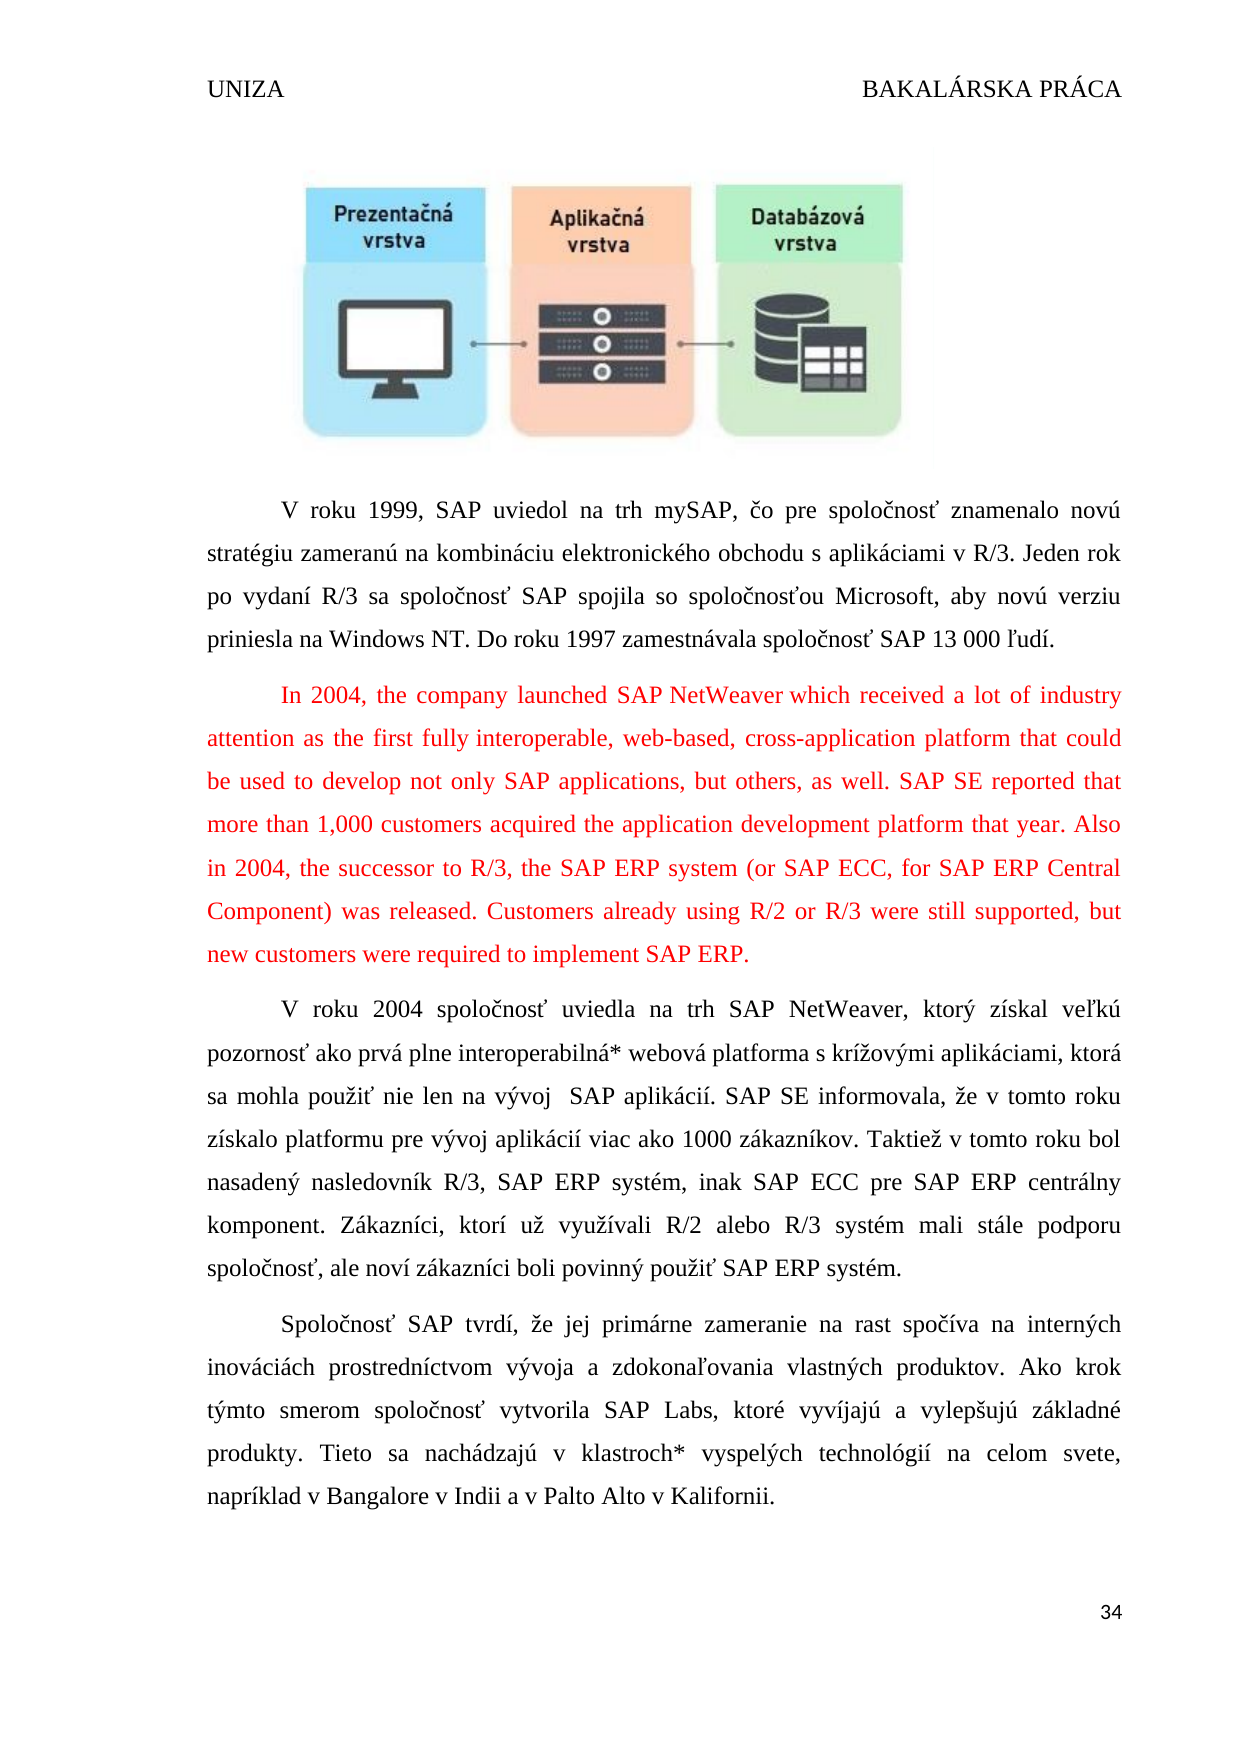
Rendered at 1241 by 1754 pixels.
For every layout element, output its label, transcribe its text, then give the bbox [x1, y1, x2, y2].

text Spoločnosť SAP tvrdí, že jej primárne zameranie na rast spočíva na interných inováciách prostredníctvom vývoja a zdokonaľovania vlastných produktov. Ako krok týmto smerom spoločnosť vytvorila SAP Labs, ktoré vyvíjajú a vylepšujú základné produkty. Tieto sa nachádzajú v klastroch* vyspelých technológií na celom svete, napríklad v Bangalore v Indii a v Palto Alto v Kalifornii. [207, 1309, 1122, 1510]
picture [280, 147, 935, 469]
text V roku 1999, SAP uviedol na trh mySAP, čo pre spoločnosť znamenalo novú stratégiu zameranú na kombináciu elektronického obchodu s aplikáciami v R/3. Jeden rok po vydaní R/3 sa spoločnosť SAP spojila so spoločnosťou Microsoft, aby novú verziu priniesla na Windows NT. Do roku 1997 zamestnávala spoločnosť SAP 13 000 ľudí. [207, 495, 1122, 653]
text V roku 2004 spoločnosť uviedla na trh SAP NetWeaver, ktorý získal veľkú pozornosť ako prvá plne interoperabilná* webová platforma s krížovými aplikáciami, ktorá sa mohla použiť nie len na vývoj SAP aplikácií. SAP SE informovala, že v tomto roku získalo platformu pre vývoj aplikácií viac ako 1000 zákazníkov. Taktiež v tomto roku bol nasadený nasledovník R/3, SAP ERP systém, inak SAP ECC pre SAP ERP centrálny komponent. Zákazníci, ktorí už využívali R/2 alebo R/3 systém mali stále podporu spoločnosť, ale noví zákazníci boli povinný použiť SAP ERP systém. [207, 994, 1122, 1282]
text In 2004, the company launched SAP NetWeaver which received a lot of industry attention as the first fully interoperable, web-based, cross-application platform that could be used to develop not only SAP applications, but others, as well. SAP SE reported that more than 1,000 customers acquired the application development platform that year. Also in 2004, the successor to R/3, the SAP ERP system (or SAP ECC, for SAP ERP Central Component) was released. Customers already using R/2 or R/3 were still supported, but new customers were required to implement SAP ERP. [207, 680, 1122, 968]
